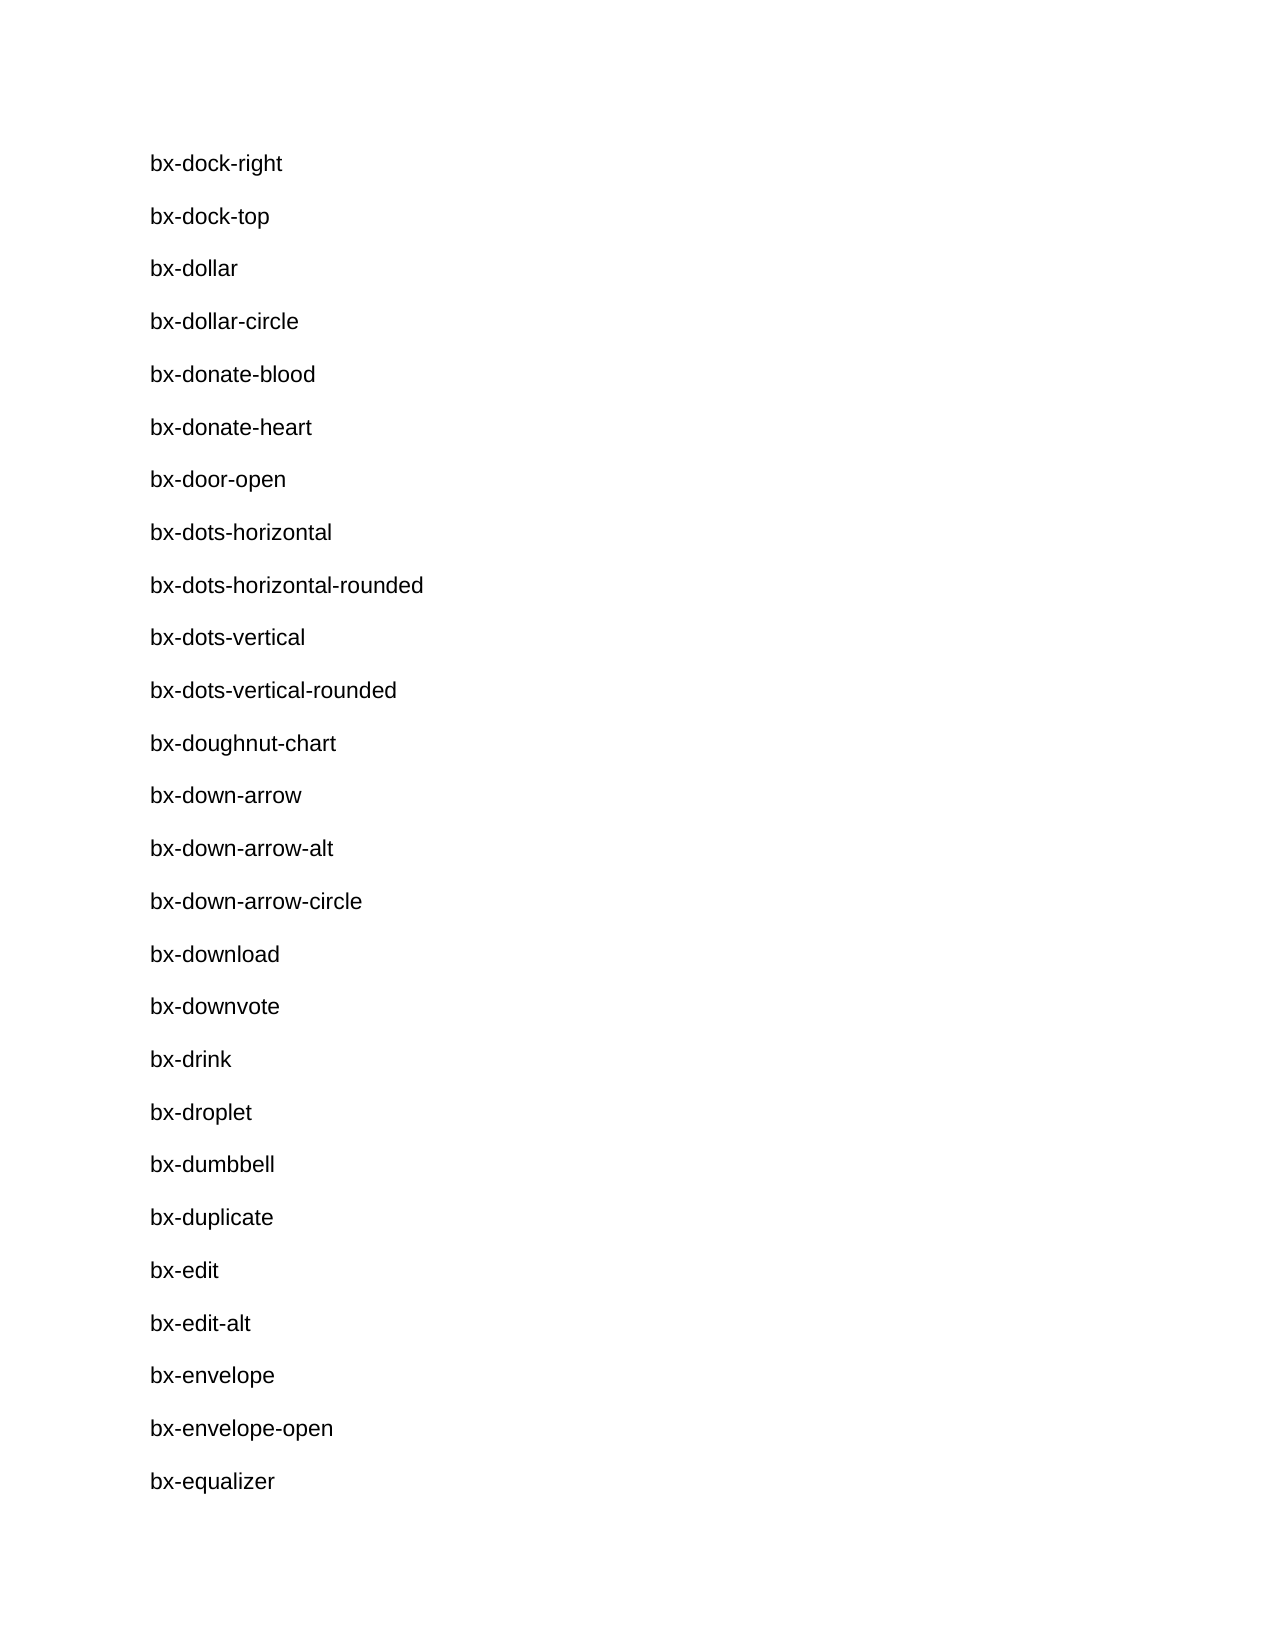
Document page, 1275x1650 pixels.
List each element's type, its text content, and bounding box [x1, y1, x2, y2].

text bx-dock-right [150, 150, 1125, 176]
text bx-dollar [150, 255, 1125, 282]
text bx-dock-top [150, 203, 1125, 229]
text bx-down-arrow-circle [150, 888, 1125, 914]
text bx-down-arrow [150, 782, 1125, 809]
text bx-door-open [150, 466, 1125, 493]
text bx-doughnut-chart [150, 730, 1125, 756]
text bx-duplicate [150, 1204, 1125, 1231]
text bx-dots-vertical [150, 624, 1125, 651]
text bx-dollar-circle [150, 308, 1125, 334]
text bx-envelope-open [150, 1415, 1125, 1441]
text bx-envelope [150, 1362, 1125, 1389]
text bx-downvote [150, 993, 1125, 1020]
text bx-dots-horizontal-rounded [150, 572, 1125, 598]
text bx-dumbbell [150, 1151, 1125, 1178]
text bx-download [150, 941, 1125, 967]
text bx-edit [150, 1257, 1125, 1283]
text bx-down-arrow-alt [150, 835, 1125, 862]
text bx-dots-horizontal [150, 519, 1125, 545]
text bx-donate-heart [150, 413, 1125, 440]
text bx-droplet [150, 1099, 1125, 1125]
text bx-edit-alt [150, 1309, 1125, 1336]
text bx-dots-vertical-rounded [150, 677, 1125, 703]
text bx-drink [150, 1046, 1125, 1072]
text bx-equalizer [150, 1468, 1125, 1494]
text bx-donate-blood [150, 361, 1125, 387]
